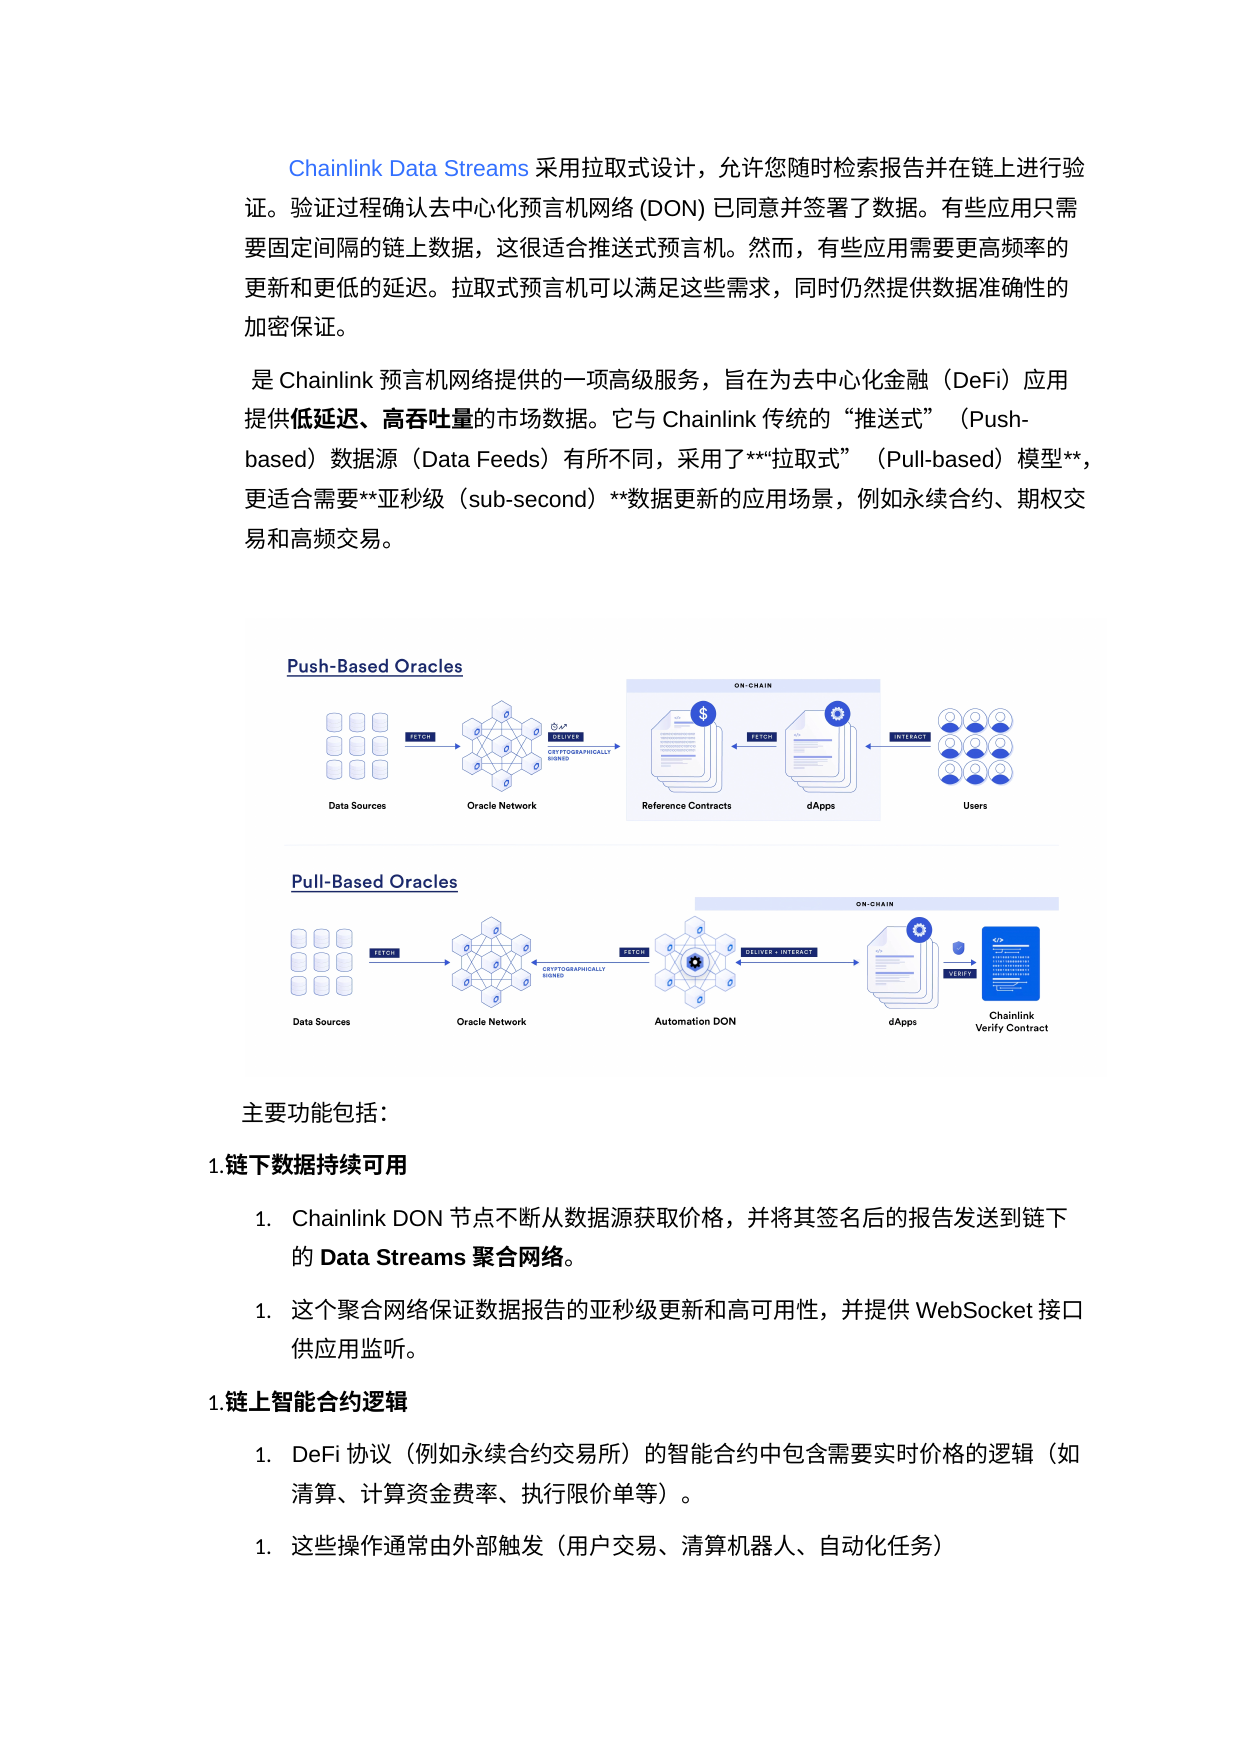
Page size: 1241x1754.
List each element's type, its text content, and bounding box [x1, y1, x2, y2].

text Chainlink Data Streams 采用拉取式设计，允许您随时检索报告并在链上进行验证。验证过程确认去中心化预言机网络 (DON) 已同意并签署了数据。有些应用只需要固定间隔的链上数据，这很适合推送式预言机。然而，有些应用需要更高频率的更新和更低的延迟。拉取式预言机可以满足这些需求，同时仍然提供数据准确性的加密保证。 [244, 150, 1090, 342]
list 链下数据持续可用 [207, 1147, 1090, 1180]
list Chainlink DON 节点不断从数据源获取价格，并将其签名后的报告发送到链下的 Data Streams 聚合网络。 [254, 1199, 1090, 1272]
list 这些操作通常由外部触发（用户交易、清算机器人、自动化任务） [254, 1528, 1090, 1561]
picture [244, 618, 1107, 1077]
list DeFi 协议（例如永续合约交易所）的智能合约中包含需要实时价格的逻辑（如清算、计算资金费率、执行限价单等）。 [254, 1436, 1090, 1509]
list 这个聚合网络保证数据报告的亚秒级更新和高可用性，并提供 WebSocket 接口供应用监听。 [254, 1291, 1090, 1364]
text 是 Chainlink 预言机网络提供的一项高级服务，旨在为去中心化金融（DeFi）应用提供低延迟、高吞吐量的市场数据。它与 Chainlink 传统的“推送式”（Push-based）数据源（Data Feeds）有所不同，采用了**“拉取式”（Pull-based）模型**，更适合需要**亚秒级（sub-second）**数据更新的应用场景，例如永续合约、期权交易和高频交易。 [244, 361, 1090, 554]
list 链上智能合约逻辑 [207, 1383, 1090, 1417]
text 主要功能包括： [197, 1095, 1090, 1128]
